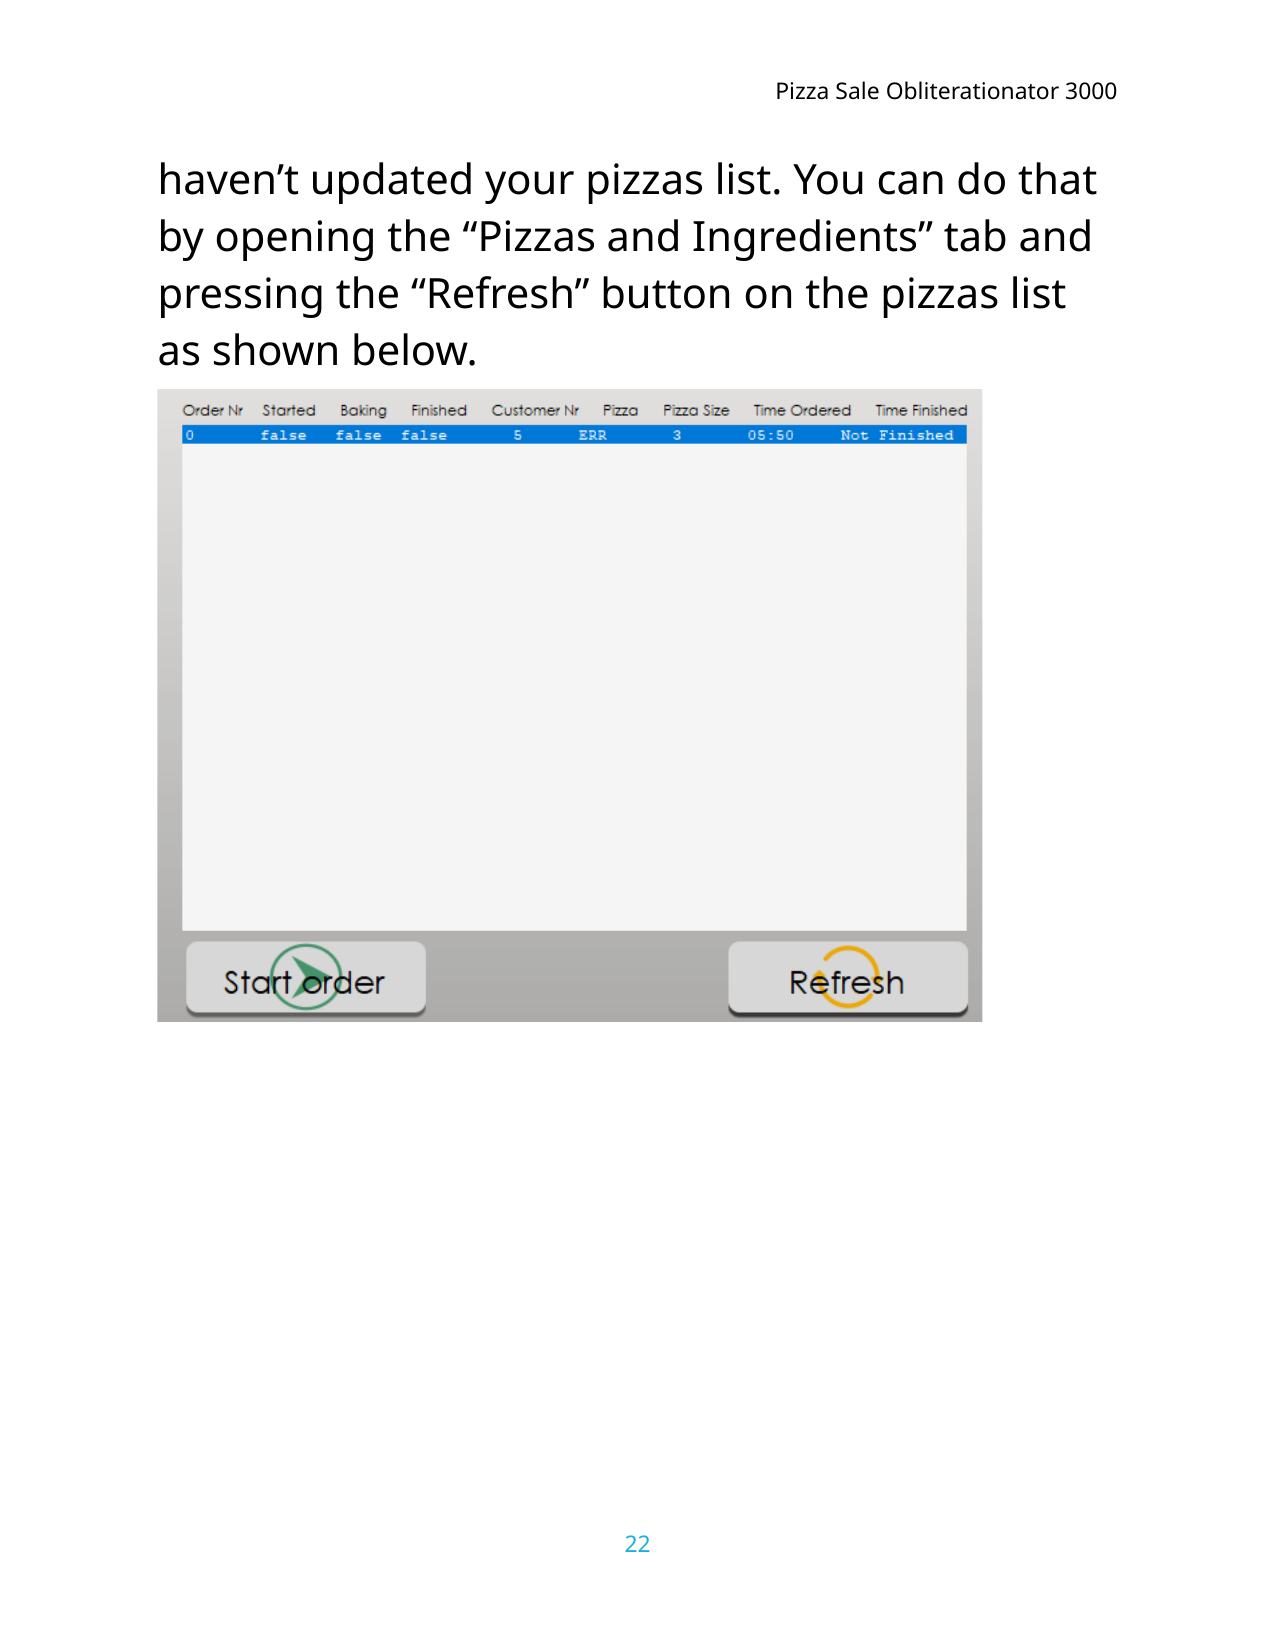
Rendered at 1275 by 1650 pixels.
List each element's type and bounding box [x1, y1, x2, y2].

picture [157, 389, 983, 1022]
text [157, 150, 1117, 377]
